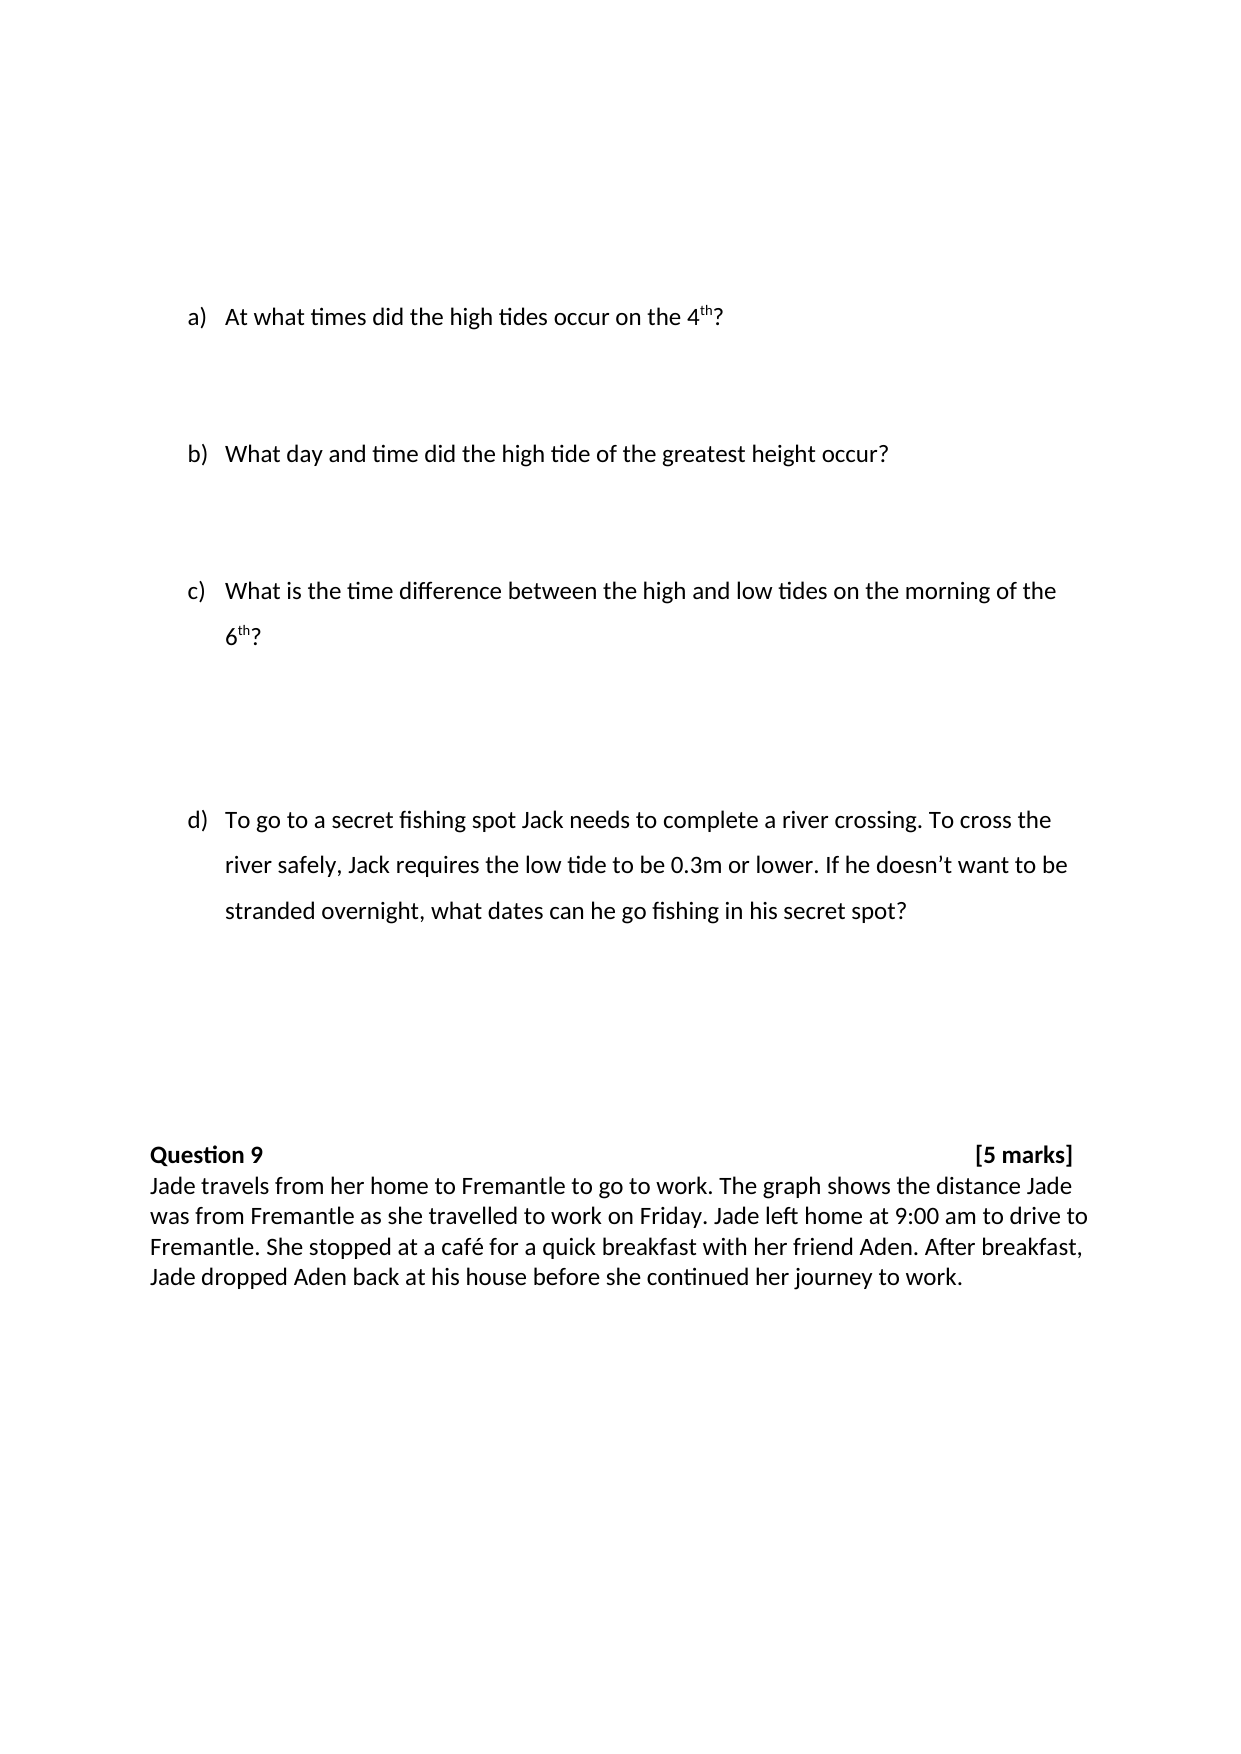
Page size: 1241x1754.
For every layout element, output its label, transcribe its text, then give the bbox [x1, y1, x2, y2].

text Question 9 [5 marks] [150, 1139, 1090, 1170]
list To go to a secret fishing spot Jack needs to complete a river crossing. To cross the river safely, Jack requires the low tide to be 0.3m or lower. If he doesn’t want to be stranded overnight, what dates can he go fishing in his secret spot? [187, 804, 1090, 926]
text Jade travels from her home to Fremantle to go to work. The graph shows the distance Jade was from Fremantle as she travelled to work on Friday. Jade left home at 9:00 am to drive to Fremantle. She stopped at a café for a quick breakfast with her friend Aden. After breakfast, Jade dropped Aden back at his house before she continued her journey to work. [150, 1170, 1090, 1292]
list What day and time did the high tide of the greatest height occur? [187, 438, 1090, 468]
list At what times did the high tides occur on the 4th? [187, 301, 1090, 331]
list What is the time difference between the high and low tides on the morning of the 6th? [187, 575, 1090, 651]
